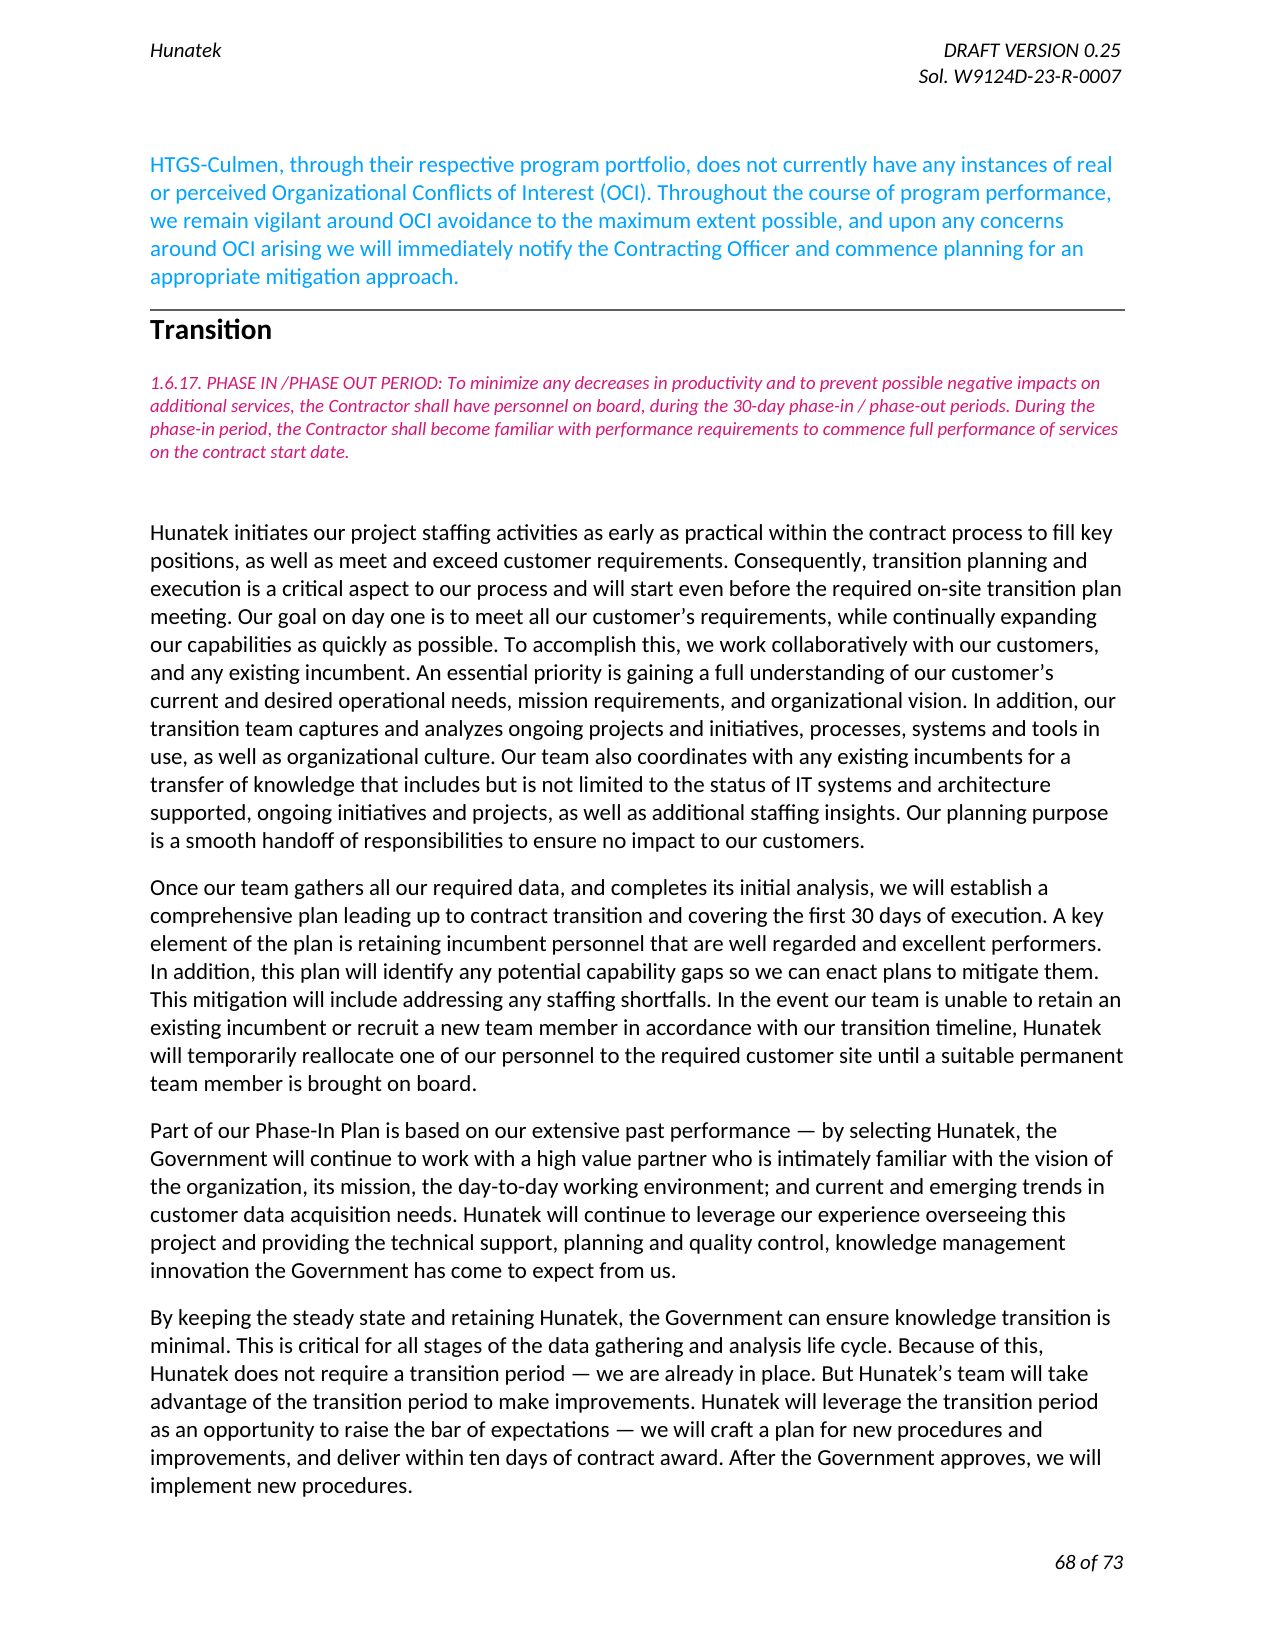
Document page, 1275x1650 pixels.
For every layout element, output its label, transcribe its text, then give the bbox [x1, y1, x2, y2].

text Hunatek initiates our project staffing activities as early as practical within the contract process to fill key positions, as well as meet and exceed customer requirements. Consequently, transition planning and execution is a critical aspect to our process and will start even before the required on-site transition plan meeting. Our goal on day one is to meet all our customer’s requirements, while continually expanding our capabilities as quickly as possible. To accomplish this, we work collaboratively with our customers, and any existing incumbent. An essential priority is gaining a full understanding of our customer’s current and desired operational needs, mission requirements, and organizational vision. In addition, our transition team captures and analyzes ongoing projects and initiatives, processes, systems and tools in use, as well as organizational culture. Our team also coordinates with any existing incumbents for a transfer of knowledge that includes but is not limited to the status of IT systems and architecture supported, ongoing initiatives and projects, as well as additional staffing insights. Our planning purpose is a smooth handoff of responsibilities to ensure no impact to our customers. [150, 518, 1125, 854]
text HTGS-Culmen, through their respective program portfolio, does not currently have any instances of real or perceived Organizational Conflicts of Interest (OCI). Throughout the course of program performance, we remain vigilant around OCI avoidance to the maximum extent possible, and upon any concerns around OCI arising we will immediately notify the Contracting Officer and commence planning for an appropriate mitigation approach. [150, 150, 1125, 290]
text By keeping the steady state and retaining Hunatek, the Government can ensure knowledge transition is minimal. This is critical for all stages of the data gathering and analysis life cycle. Because of this, Hunatek does not require a transition period — we are already in place. But Hunatek’s team will take advantage of the transition period to make improvements. Hunatek will leverage the transition period as an opportunity to raise the bar of expectations — we will craft a plan for new procedures and improvements, and deliver within ten days of contract award. After the Government approves, we will implement new procedures. [150, 1303, 1125, 1499]
text Part of our Phase-In Plan is based on our extensive past performance — by selecting Hunatek, the Government will continue to work with a high value partner who is intimately familiar with the vision of the organization, its mission, the day-to-day working environment; and current and emerging trends in customer data acquisition needs. Hunatek will continue to leverage our experience overseeing this project and providing the technical support, planning and quality control, knowledge management innovation the Government has come to expect from us. [150, 1116, 1125, 1284]
text 1.6.17. PHASE IN /PHASE OUT PERIOD: To minimize any decreases in productivity and to prevent possible negative impacts on additional services, the Contractor shall have personnel on board, during the 30-day phase-in / phase-out periods. During the phase-in period, the Contractor shall become familiar with performance requirements to commence full performance of services on the contract start date. [150, 372, 1125, 463]
subtitle Transition [150, 311, 1125, 347]
text Once our team gathers all our required data, and completes its initial analysis, we will establish a comprehensive plan leading up to contract transition and covering the first 30 days of execution. A key element of the plan is retaining incumbent personnel that are well regarded and excellent performers. In addition, this plan will identify any potential capability gaps so we can enact plans to mitigate them. This mitigation will include addressing any staffing shortfalls. In the event our team is unable to retain an existing incumbent or recruit a new team member in accordance with our transition timeline, Hunatek will temporarily reallocate one of our personnel to the required customer site until a suitable permanent team member is brought on board. [150, 873, 1125, 1097]
